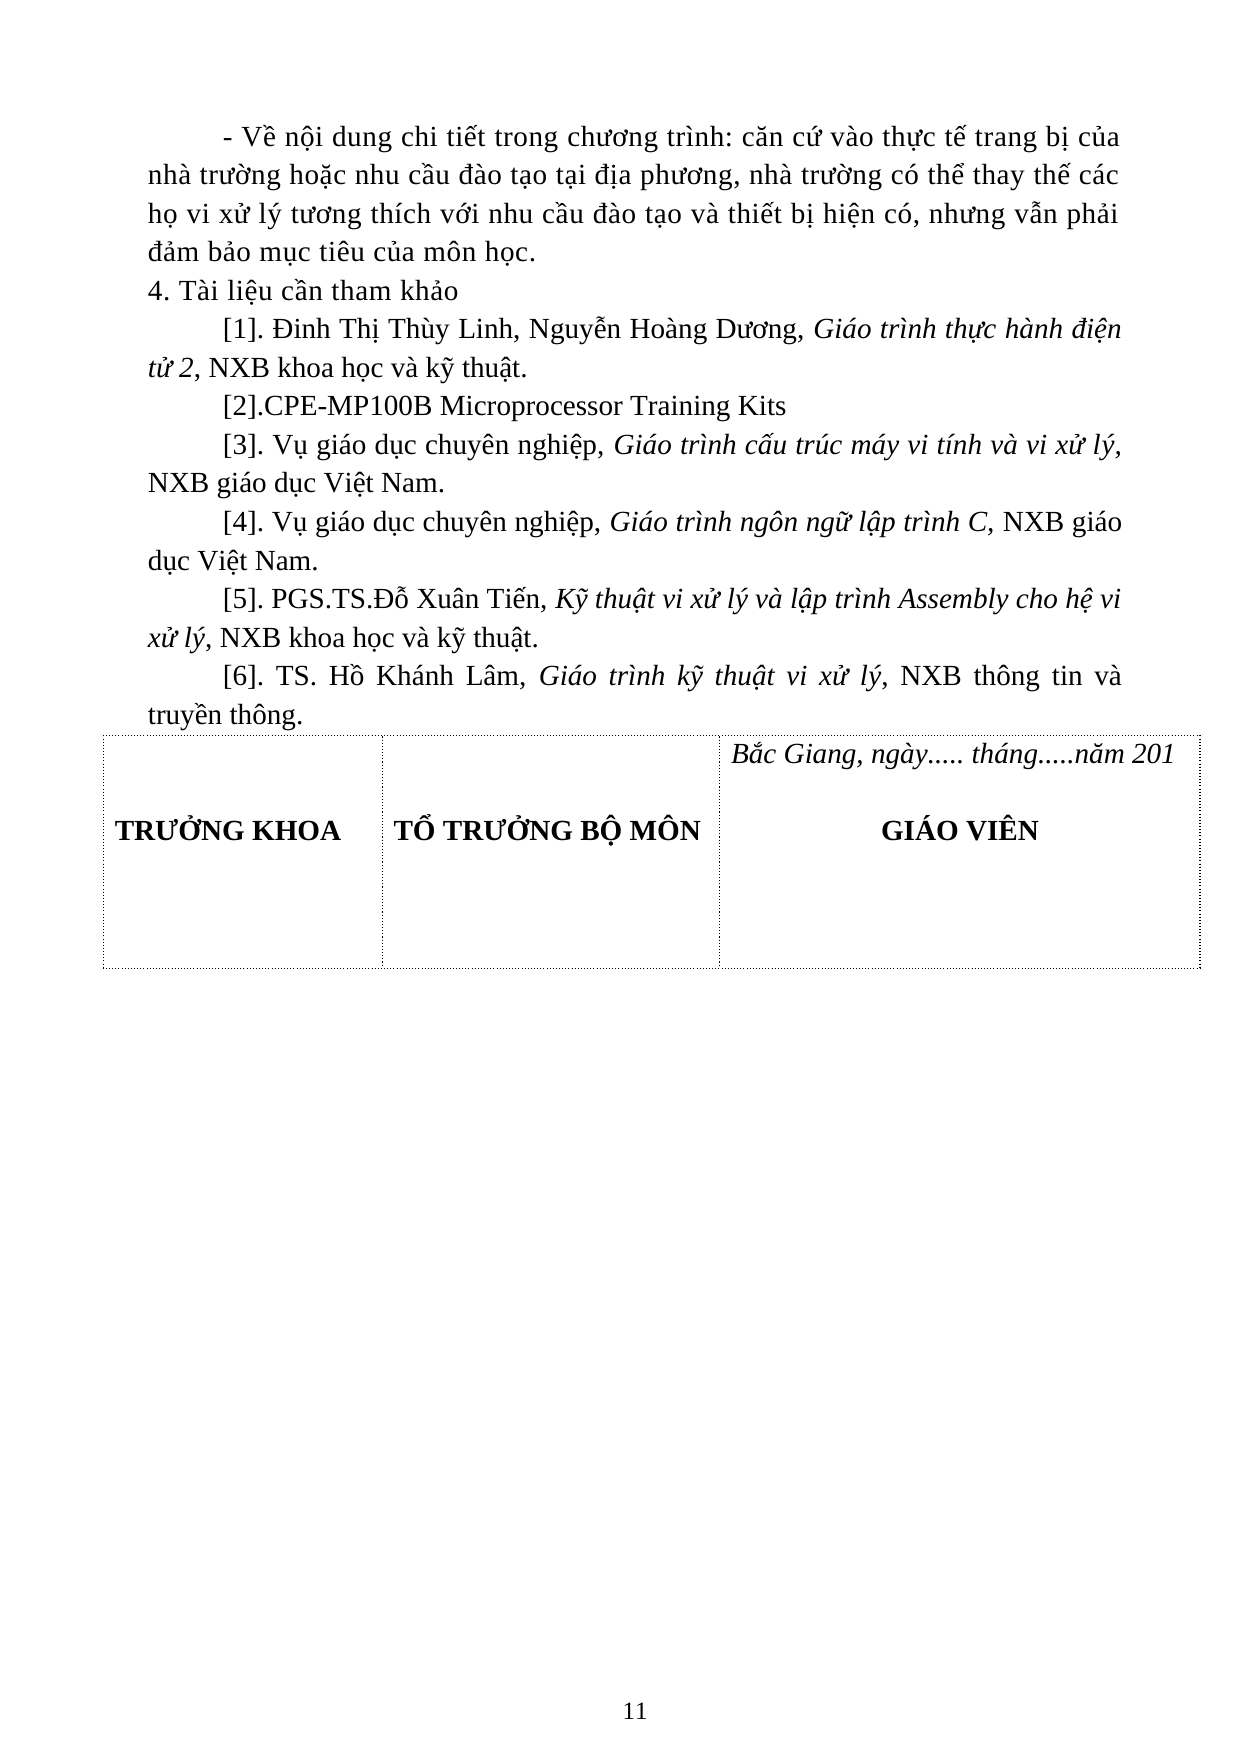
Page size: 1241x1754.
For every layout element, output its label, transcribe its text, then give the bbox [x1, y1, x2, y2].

text [3]. Vụ giáo dục chuyên nghiệp, Giáo trình cấu trúc máy vi tính và vi xử lý, NXB giáo dục Việt Nam. [148, 427, 1122, 499]
text [2].CPE-MP100B Microprocessor Training Kits [148, 388, 1122, 422]
text [5]. PGS.TS.Đỗ Xuân Tiến, Kỹ thuật vi xử lý và lập trình Assembly cho hệ vi xử lý, NXB khoa học và kỹ thuật. [148, 581, 1122, 653]
list - Về nội dung chi tiết trong chương trình: căn cứ vào thực tế trang bị của nhà trường hoặc nhu cầu đào tạo tại địa phương, nhà trường có thể thay thế các họ vi xử lý tương thích với nhu cầu đào tạo và thiết bị hiện có, nhưng vẫn phải đảm bảo mục tiêu của môn học. [148, 119, 1122, 268]
text [4]. Vụ giáo dục chuyên nghiệp, Giáo trình ngôn ngữ lập trình C, NXB giáo dục Việt Nam. [148, 504, 1122, 576]
text [6]. TS. Hồ Khánh Lâm, Giáo trình kỹ thuật vi xử lý, NXB thông tin và truyền thông. [148, 658, 1122, 730]
text 4. Tài liệu cần tham khảo [148, 273, 1122, 306]
table_header TỔ TRƯỞNG BỘ MÔN [382, 735, 719, 968]
table_header Bắc Giang, ngày..... tháng.....năm 201 GIÁO VIÊN [720, 735, 1200, 968]
table_header TRƯỞNG KHOA [103, 735, 382, 968]
text [1]. Đinh Thị Thùy Linh, Nguyễn Hoàng Dương, Giáo trình thực hành điện tử 2, NXB khoa học và kỹ thuật. [148, 311, 1122, 383]
